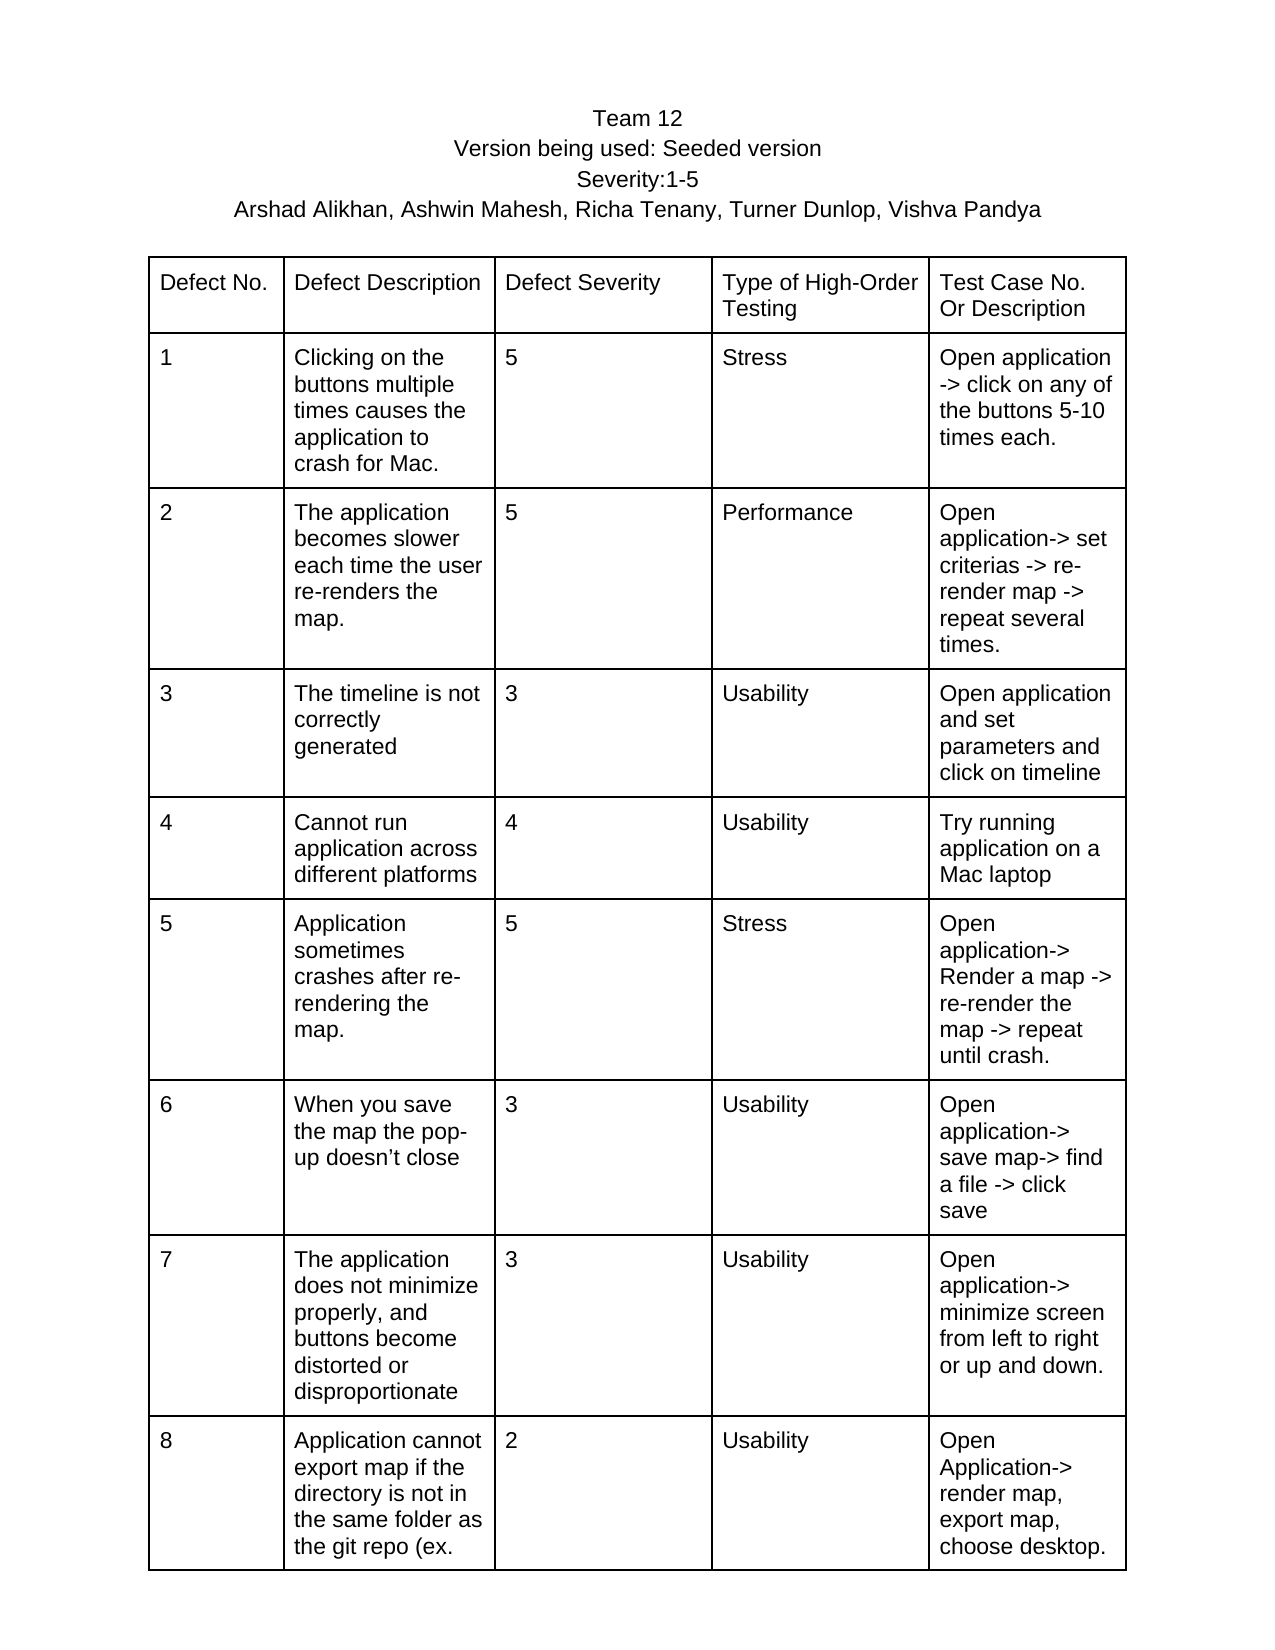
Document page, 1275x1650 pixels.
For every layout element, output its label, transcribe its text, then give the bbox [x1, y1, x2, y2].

table_cell Open application-> set criterias -> re-render map -> repeat several times. [930, 489, 1125, 668]
table_cell Performance [713, 489, 928, 668]
text Team 12 [75, 105, 1200, 132]
table_cell When you save the map the pop-up doesn’t close [285, 1081, 494, 1234]
table_cell 5 [496, 489, 711, 668]
table_cell Open application-> minimize screen from left to right or up and down. [930, 1236, 1125, 1415]
table_cell 7 [150, 1236, 283, 1415]
table_cell 3 [496, 670, 711, 796]
table_cell 3 [496, 1236, 711, 1415]
table_cell Usability [713, 1236, 928, 1415]
table_cell Clicking on the buttons multiple times causes the application to crash for Mac. [285, 334, 494, 487]
table_cell The timeline is not correctly generated [285, 670, 494, 796]
table_cell 8 [150, 1417, 283, 1569]
table_cell Cannot run application across different platforms [285, 798, 494, 898]
table_cell Open application-> save map-> find a file -> click save [930, 1081, 1125, 1234]
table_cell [285, 1417, 494, 1569]
table_cell The application does not minimize properly, and buttons become distorted or disproportionate [285, 1236, 494, 1415]
table_cell Open application -> click on any of the buttons 5-10 times each. [930, 334, 1125, 487]
table_cell 1 [150, 334, 283, 487]
table_cell 5 [496, 334, 711, 487]
table_cell 5 [150, 900, 283, 1079]
table_cell Usability [713, 1417, 928, 1569]
table_cell 2 [496, 1417, 711, 1569]
table_cell 3 [150, 670, 283, 796]
table_cell Open application-> Render a map -> re-render the map -> repeat until crash. [930, 900, 1125, 1079]
table_cell Usability [713, 670, 928, 796]
table_cell Application sometimes crashes after re-rendering the map. [285, 900, 494, 1079]
table_cell 4 [150, 798, 283, 898]
table_cell 3 [496, 1081, 711, 1234]
table_header Test Case No. Or Description [930, 258, 1125, 332]
table_cell Stress [713, 900, 928, 1079]
table_cell Open application and set parameters and click on timeline [930, 670, 1125, 796]
table_header Defect Description [285, 258, 494, 332]
table_cell 4 [496, 798, 711, 898]
table_cell Stress [713, 334, 928, 487]
table_cell 5 [496, 900, 711, 1079]
table_header Defect Severity [496, 258, 711, 332]
text Arshad Alikhan, Ashwin Mahesh, Richa Tenany, Turner Dunlop, Vishva Pandya [75, 196, 1200, 222]
text Version being used: Seeded version [75, 135, 1200, 162]
text Severity:1-5 [75, 166, 1200, 192]
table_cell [930, 1417, 1125, 1569]
table_cell Usability [713, 1081, 928, 1234]
table_cell The application becomes slower each time the user re-renders the map. [285, 489, 494, 668]
table_cell Usability [713, 798, 928, 898]
table_cell Try running application on a Mac laptop [930, 798, 1125, 898]
table_cell 6 [150, 1081, 283, 1234]
table_header Defect No. [150, 258, 283, 332]
table_header Type of High-Order Testing [713, 258, 928, 332]
table_cell 2 [150, 489, 283, 668]
